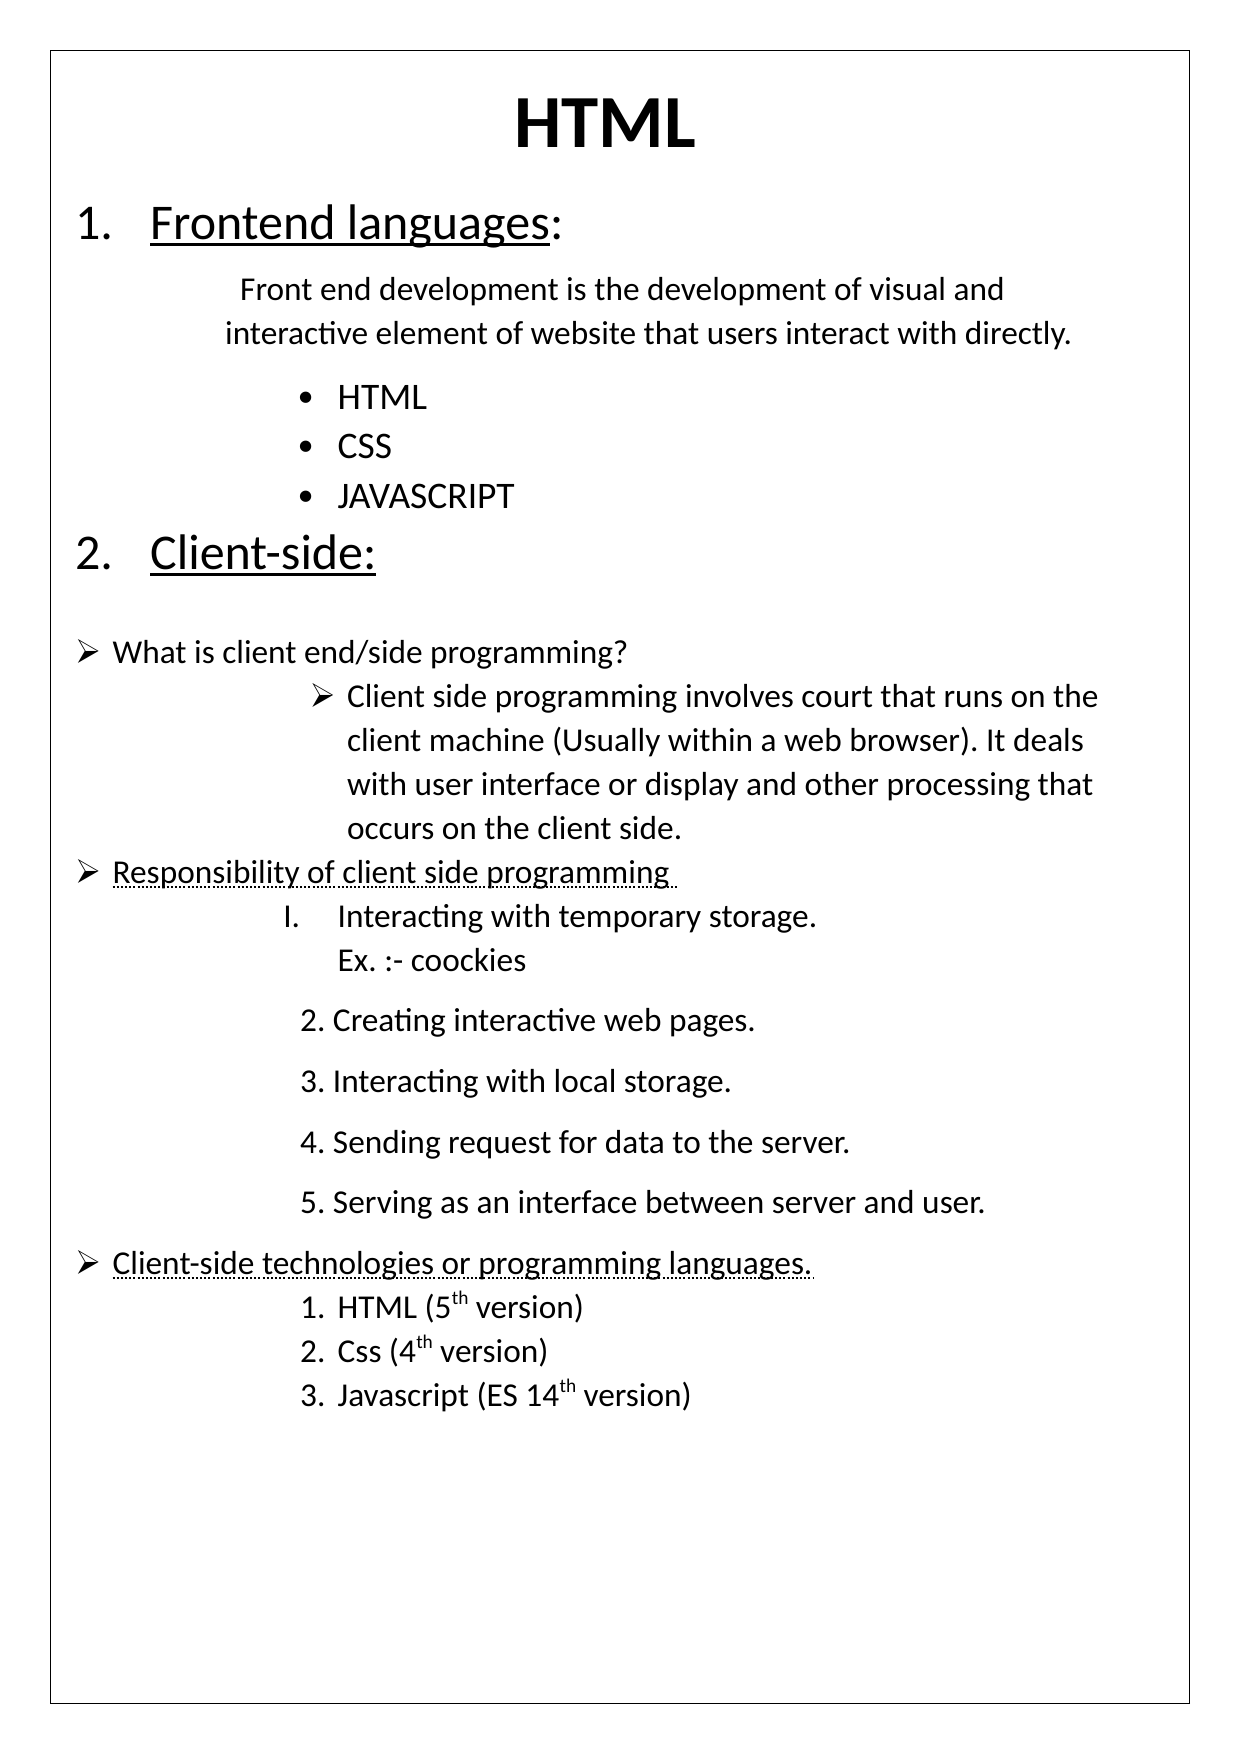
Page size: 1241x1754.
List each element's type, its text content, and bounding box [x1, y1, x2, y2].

list Client-side: [75, 521, 1135, 582]
text 5. Serving as an interface between server and user. [300, 1181, 1135, 1222]
text 3. Interacting with local storage. [300, 1060, 1135, 1101]
list CSS [300, 422, 1135, 468]
list Interacting with temporary storage. [300, 895, 1135, 936]
list JAVASCRIPT [300, 472, 1135, 518]
list Css (4th version) [300, 1330, 1135, 1371]
list Client side programming involves court that runs on the client machine (Usually within a web browser). It deals with user interface or display and other processing that occurs on the client side. [309, 675, 1135, 848]
list Frontend languages: [75, 191, 1135, 252]
text HTML [75, 75, 1135, 167]
list Client-side technologies or programming languages. [75, 1242, 1135, 1283]
text Front end development is the development of visual and interactive element of website that users interact with directly. [225, 268, 1135, 353]
list What is client end/side programming? [75, 631, 1135, 672]
list Ex. :- coockies [337, 939, 1135, 979]
list HTML (5th version) [300, 1286, 1135, 1327]
list Responsibility of client side programming [75, 851, 1135, 892]
text 2. Creating interactive web pages. [300, 999, 1135, 1040]
list HTML [300, 373, 1135, 419]
text 4. Sending request for data to the server. [300, 1121, 1135, 1161]
list Javascript (ES 14th version) [300, 1374, 1135, 1414]
